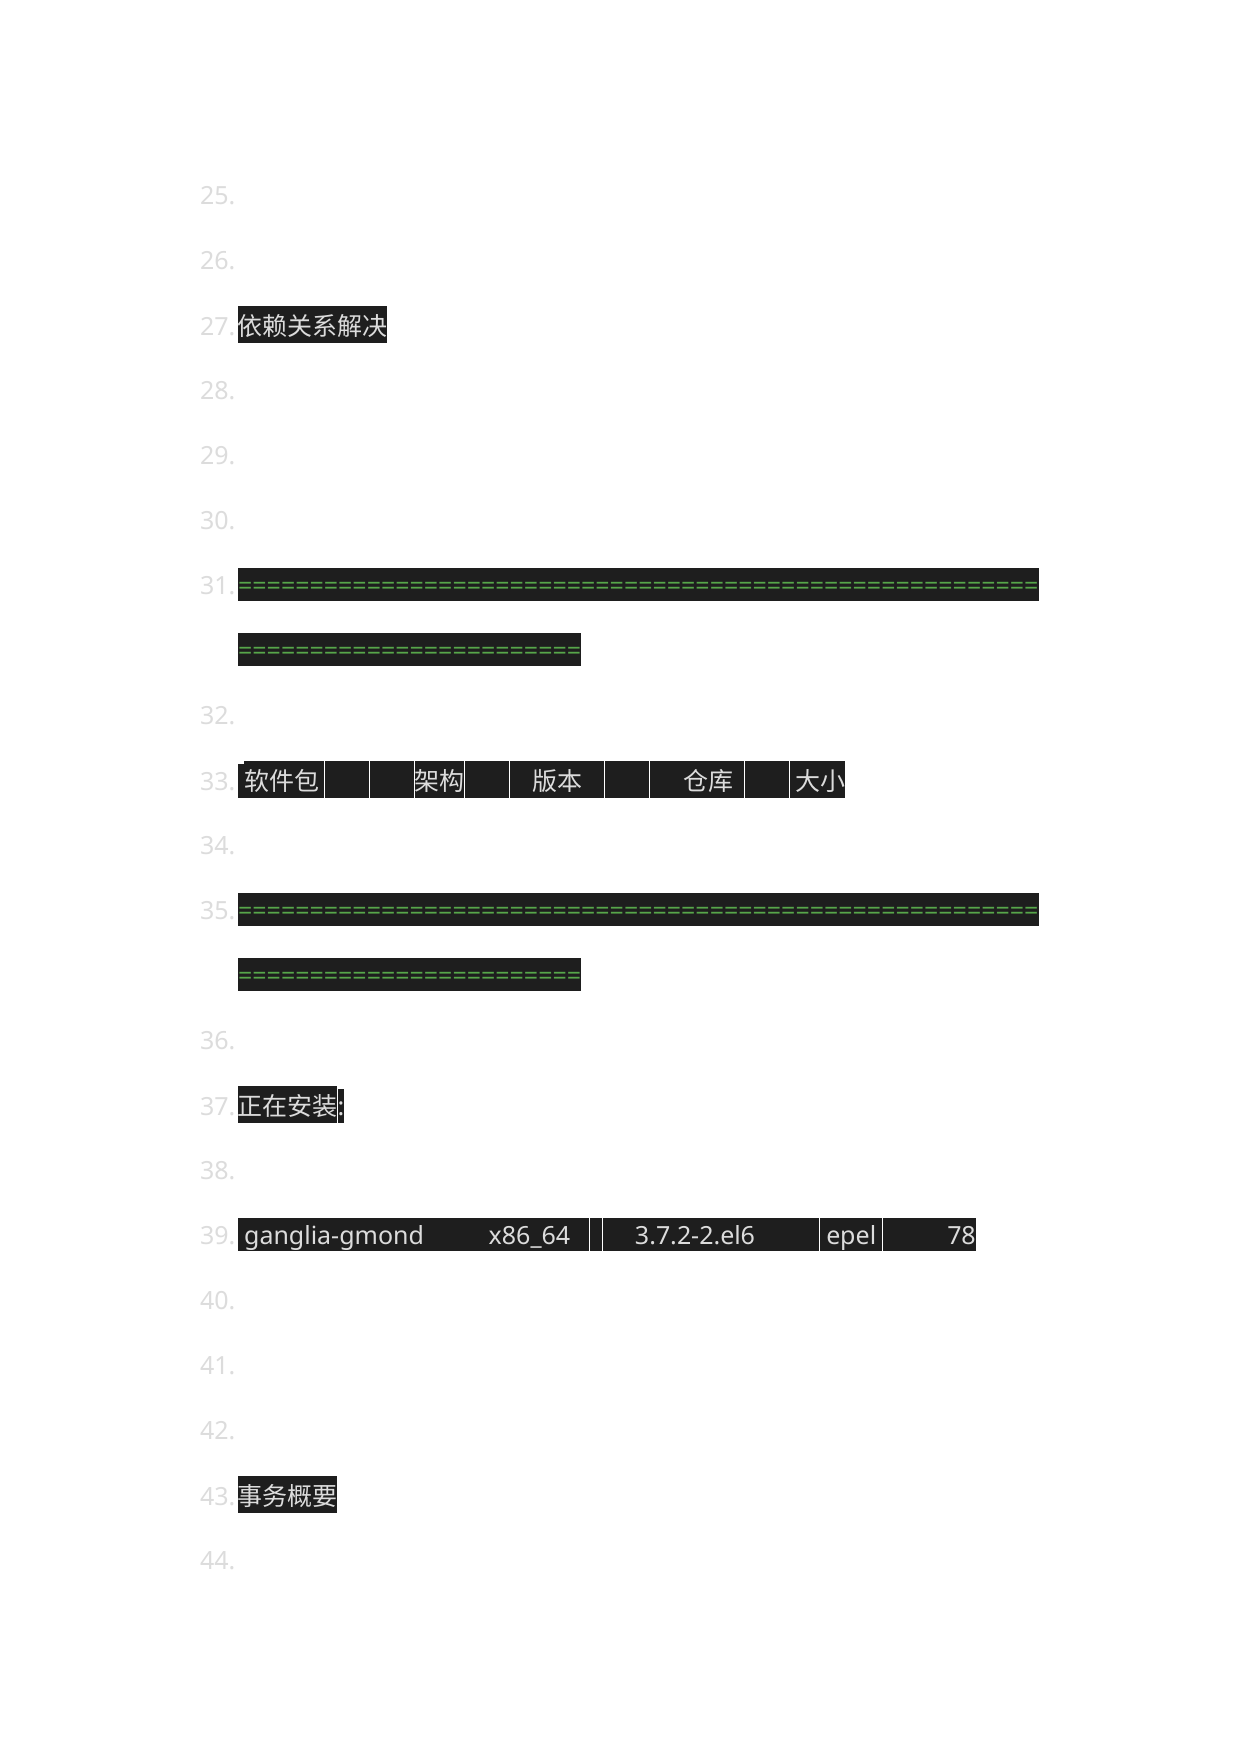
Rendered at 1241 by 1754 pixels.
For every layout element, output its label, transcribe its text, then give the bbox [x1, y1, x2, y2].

list ganglia-gmond x86_64 3.7.2-2.el6 epel 78 [200, 1202, 1053, 1267]
list ================================================================================ [200, 552, 1053, 682]
list 正在安装: [200, 1072, 1053, 1137]
list 事务概要 [200, 1462, 1053, 1527]
list 软件包 架构 版本 仓库 大小 [200, 747, 1053, 812]
list 依赖关系解决 [200, 292, 1053, 357]
list ================================================================================ [200, 877, 1053, 1007]
